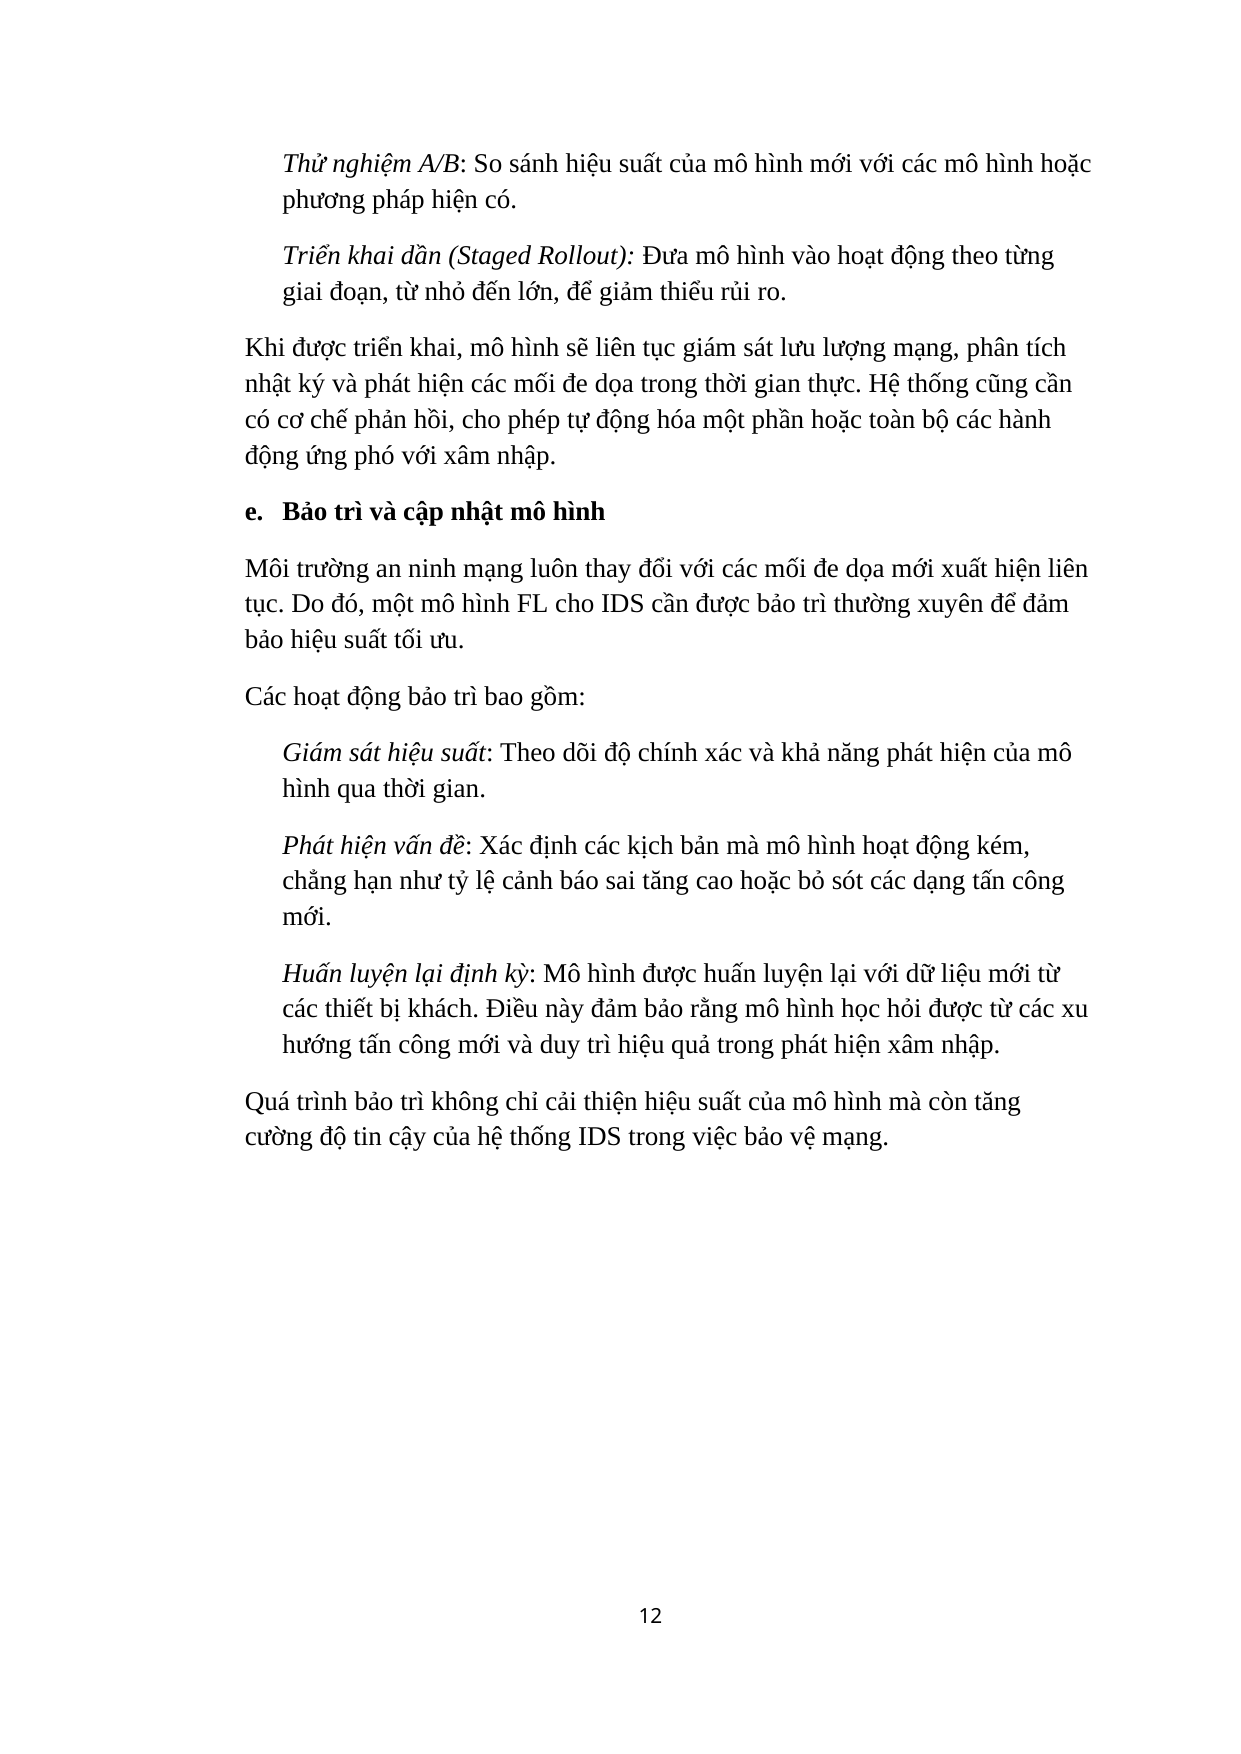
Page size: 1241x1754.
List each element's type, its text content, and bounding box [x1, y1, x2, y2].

text Triển khai dần (Staged Rollout): Đưa mô hình vào hoạt động theo từng giai đoạn, từ nhỏ đến lớn, để giảm thiểu rủi ro. [282, 239, 1093, 306]
text Môi trường an ninh mạng luôn thay đổi với các mối đe dọa mới xuất hiện liên tục. Do đó, một mô hình FL cho IDS cần được bảo trì thường xuyên để đảm bảo hiệu suất tối ưu. [244, 552, 1093, 654]
text Quá trình bảo trì không chỉ cải thiện hiệu suất của mô hình mà còn tăng cường độ tin cậy của hệ thống IDS trong việc bảo vệ mạng. [244, 1085, 1093, 1152]
text Thử nghiệm A/B: So sánh hiệu suất của mô hình mới với các mô hình hoặc phương pháp hiện có. [282, 147, 1093, 214]
text Phát hiện vấn đề: Xác định các kịch bản mà mô hình hoạt động kém, chẳng hạn như tỷ lệ cảnh báo sai tăng cao hoặc bỏ sót các dạng tấn công mới. [282, 829, 1093, 931]
text Huấn luyện lại định kỳ: Mô hình được huấn luyện lại với dữ liệu mới từ các thiết bị khách. Điều này đảm bảo rằng mô hình học hỏi được từ các xu hướng tấn công mới và duy trì hiệu quả trong phát hiện xâm nhập. [282, 957, 1093, 1059]
text Giám sát hiệu suất: Theo dõi độ chính xác và khả năng phát hiện của mô hình qua thời gian. [282, 736, 1093, 803]
list Bảo trì và cập nhật mô hình [244, 495, 1093, 526]
text Các hoạt động bảo trì bao gồm: [244, 680, 1093, 711]
